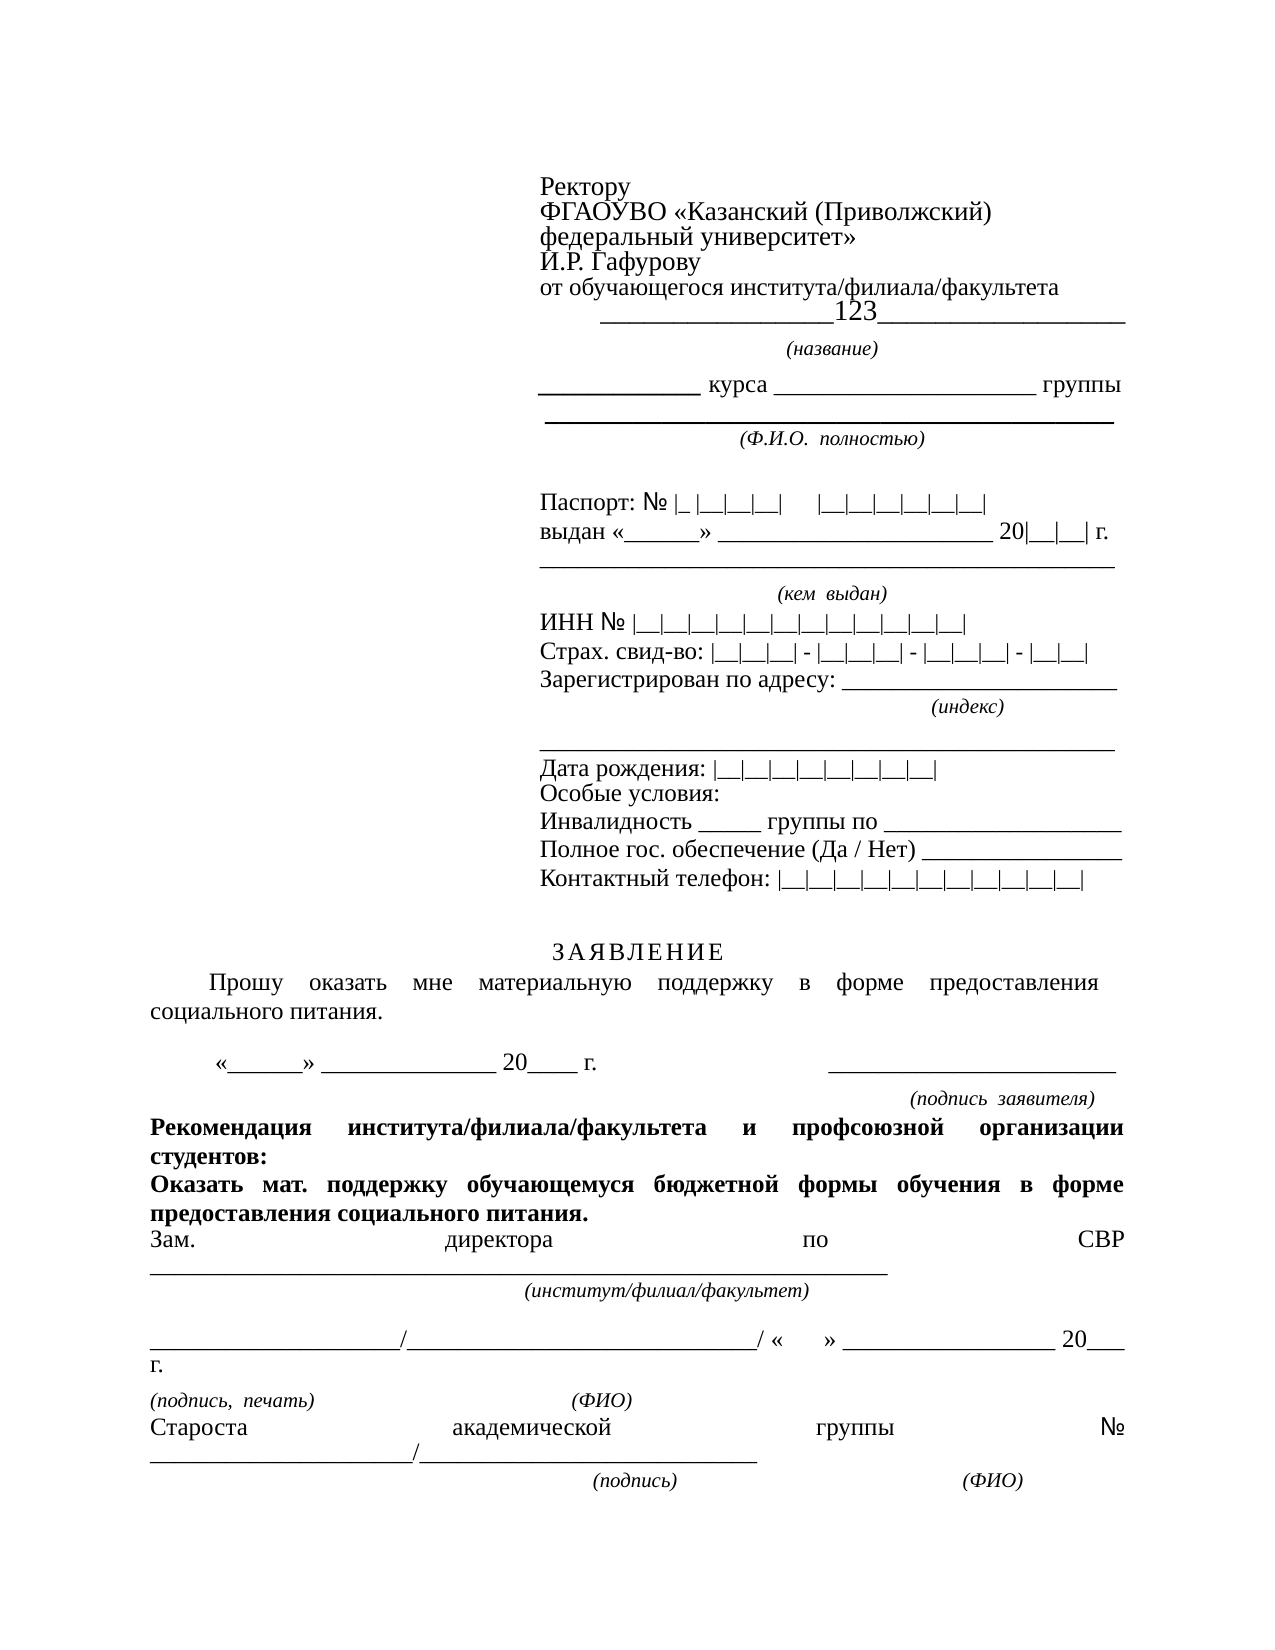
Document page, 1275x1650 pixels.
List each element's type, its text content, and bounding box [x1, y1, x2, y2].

text (подпись заявителя) [150, 1075, 1125, 1112]
text (индекс) [150, 694, 1125, 719]
text ИНН № |__|__|__|__|__|__|__|__|__|__|__|__| [150, 607, 1125, 636]
text (подпись, печать) (ФИО) [150, 1377, 1125, 1415]
text Дата рождения: |__|__|__|__|__|__|__|__| [150, 756, 1125, 781]
text «______» ______________ 20____ г. _______________________ [150, 1050, 1125, 1075]
text ФГАОУВО «Казанский (Приволжский) [150, 200, 1125, 225]
text Контактный телефон: |__|__|__|__|__|__|__|__|__|__|__| [150, 864, 1163, 892]
text (подпись) (ФИО) [150, 1465, 1125, 1494]
text _____________ курса _____________________ группы [150, 362, 1125, 400]
text (институт/филиал/факультет) [150, 1277, 1125, 1302]
text ______________________________________________ [150, 719, 1125, 756]
text Особые условия: [150, 781, 1125, 806]
text выдан «______» ______________________ 20|__|__| г. [150, 516, 1125, 545]
text от обучающегося института/филиала/факультета [150, 275, 1125, 300]
text Зарегистрирован по адресу: ______________________ [150, 665, 1125, 694]
text федеральный университет» [150, 225, 1125, 250]
text ______________________________________________ [150, 545, 1125, 570]
text (кем выдан) [150, 570, 1125, 607]
text ________________123_________________ [150, 300, 1125, 325]
text (Ф.И.О. полностью) [150, 425, 1125, 450]
text Ректору [150, 175, 1125, 200]
text Староста академической группы № _____________________/___________________________ [150, 1415, 1125, 1465]
text Паспорт: № |_ |__|__|__| |__|__|__|__|__|__| [150, 487, 1125, 516]
text Прошу оказать мне материальную поддержку в форме предоставления социального питания. [150, 967, 1125, 1025]
text Оказать мат. поддержку обучающемуся бюджетной формы обучения в форме предоставления социального питания. [150, 1170, 1125, 1227]
text ЗАЯВЛЕНИЕ [150, 930, 1125, 967]
text (название) [150, 325, 1125, 362]
text ____________________/____________________________/ « » _________________ 20___ г. [150, 1327, 1125, 1377]
text И.Р. Гафурову [150, 250, 1125, 275]
text Страх. свид-во: |__|__|__| - |__|__|__| - |__|__|__| - |__|__| [150, 636, 1125, 665]
text Полное гос. обеспечение (Да / Нет) ________________ [150, 835, 1125, 864]
text Рекомендация института/филиала/факультета и профсоюзной организации студентов: [150, 1112, 1125, 1170]
text _______________________________________ [150, 400, 1125, 425]
text Зам. директора по СВР ___________________________________________________________ [150, 1227, 1125, 1277]
text Инвалидность _____ группы по ___________________ [150, 806, 1125, 835]
